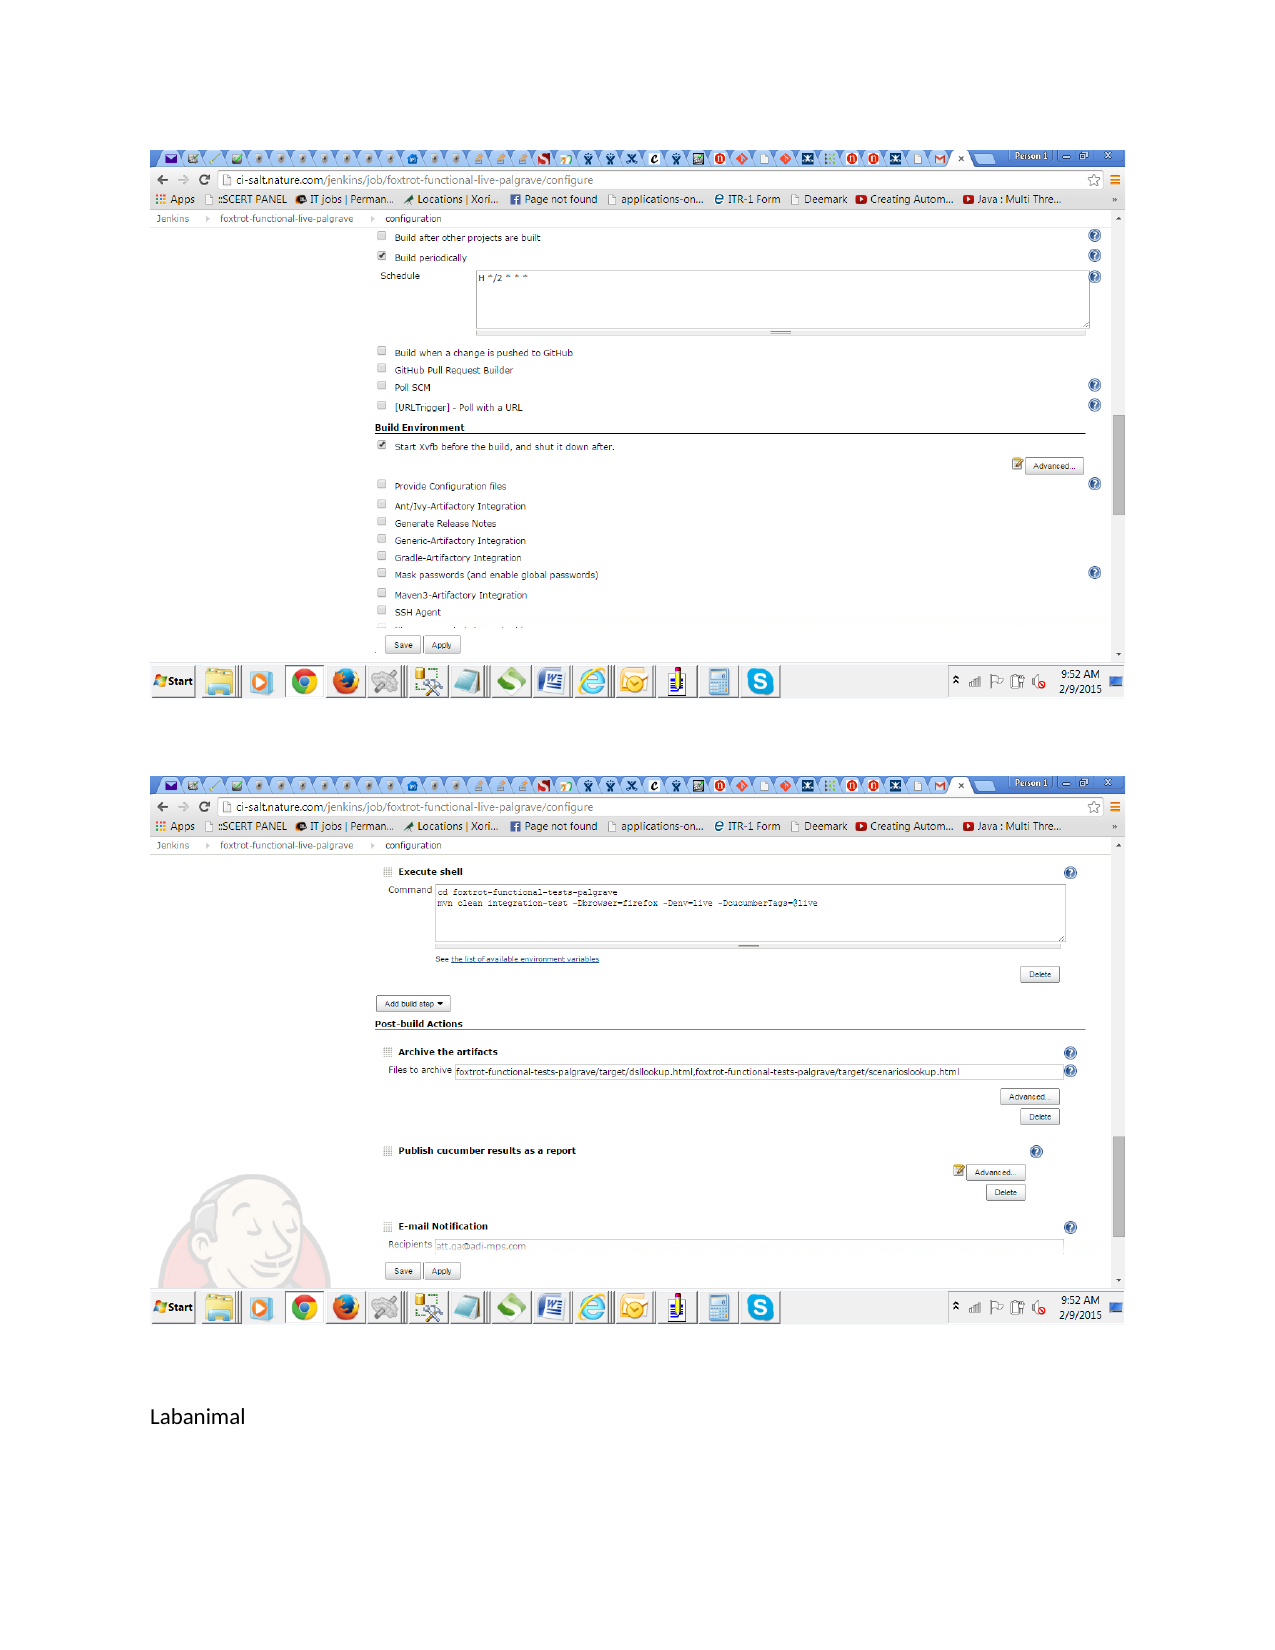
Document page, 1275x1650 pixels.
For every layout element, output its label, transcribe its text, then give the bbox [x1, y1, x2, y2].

picture [150, 150, 1125, 699]
text Labanimal [150, 1402, 1125, 1430]
picture [150, 776, 1125, 1325]
